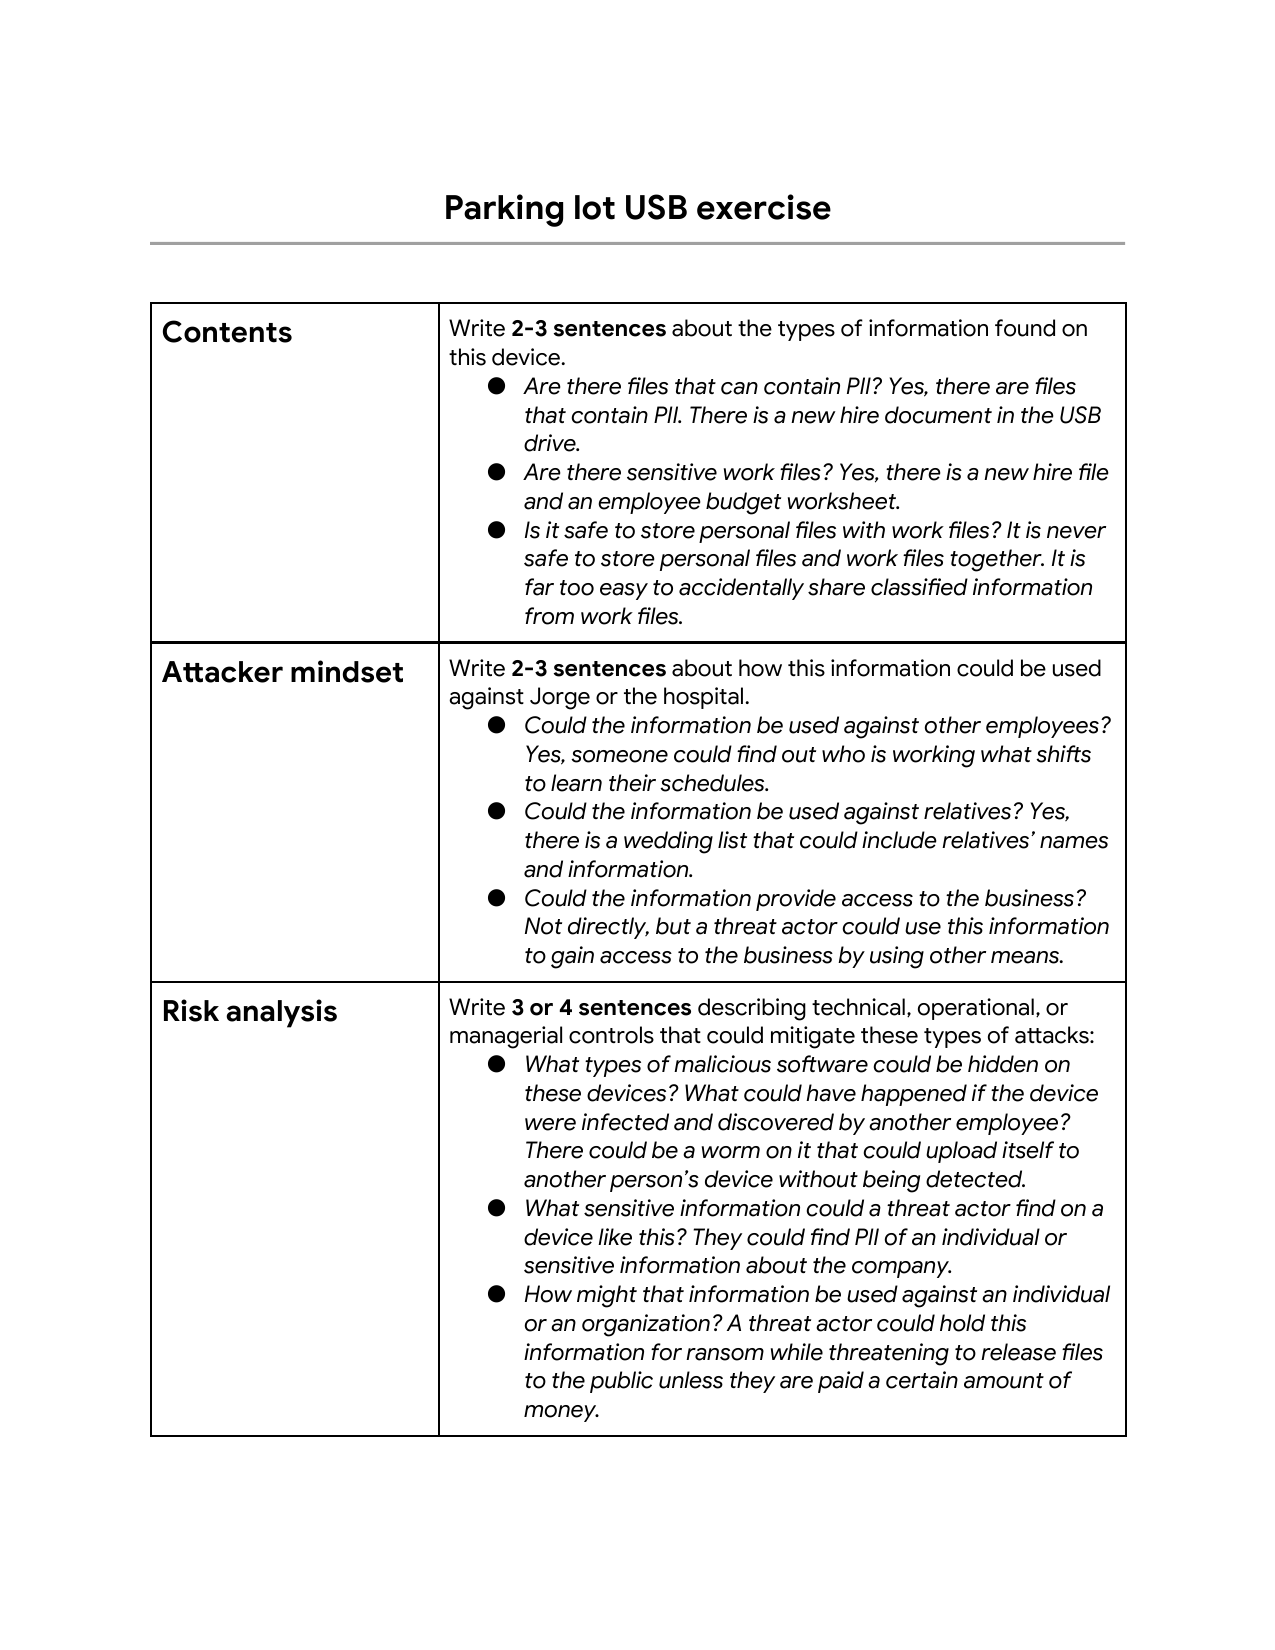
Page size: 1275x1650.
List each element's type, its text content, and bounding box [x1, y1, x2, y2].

table_cell Attacker mindset [152, 644, 438, 981]
table_cell Risk analysis [152, 983, 438, 1435]
table_cell Write 3 or 4 sentences describing technical, operational, or managerial controls that could mitigate these types of attacks: What types of malicious software could be hidden on these devices? What could have happened if the device were infected and discovered by another employee? There could be a worm on it that could upload itself to another person’s device without being detected. What sensitive information could a threat actor find on a device like this? They could find PII of an individual or sensitive information about the company. How might that information be used against an individual or an organization? A threat actor could hold this information for ransom while threatening to release files to the public unless they are paid a certain amount of money. [440, 983, 1125, 1435]
table_header Contents [152, 304, 438, 641]
table_header Write 2-3 sentences about the types of information found on this device. Are there files that can contain PII? Yes, there are files that contain PII. There is a new hire document in the USB drive. Are there sensitive work files? Yes, there is a new hire file and an employee budget worksheet. Is it safe to store personal files with work files? It is never safe to store personal files and work files together. It is far too easy to accidentally share classified information from work files. [440, 304, 1125, 641]
table_cell Write 2-3 sentences about how this information could be used against Jorge or the hospital. Could the information be used against other employees? Yes, someone could find out who is working what shifts to learn their schedules. Could the information be used against relatives? Yes, there is a wedding list that could include relatives’ names and information. Could the information provide access to the business? Not directly, but a threat actor could use this information to gain access to the business by using other means. [440, 644, 1125, 981]
subtitle Parking lot USB exercise [150, 187, 1125, 229]
